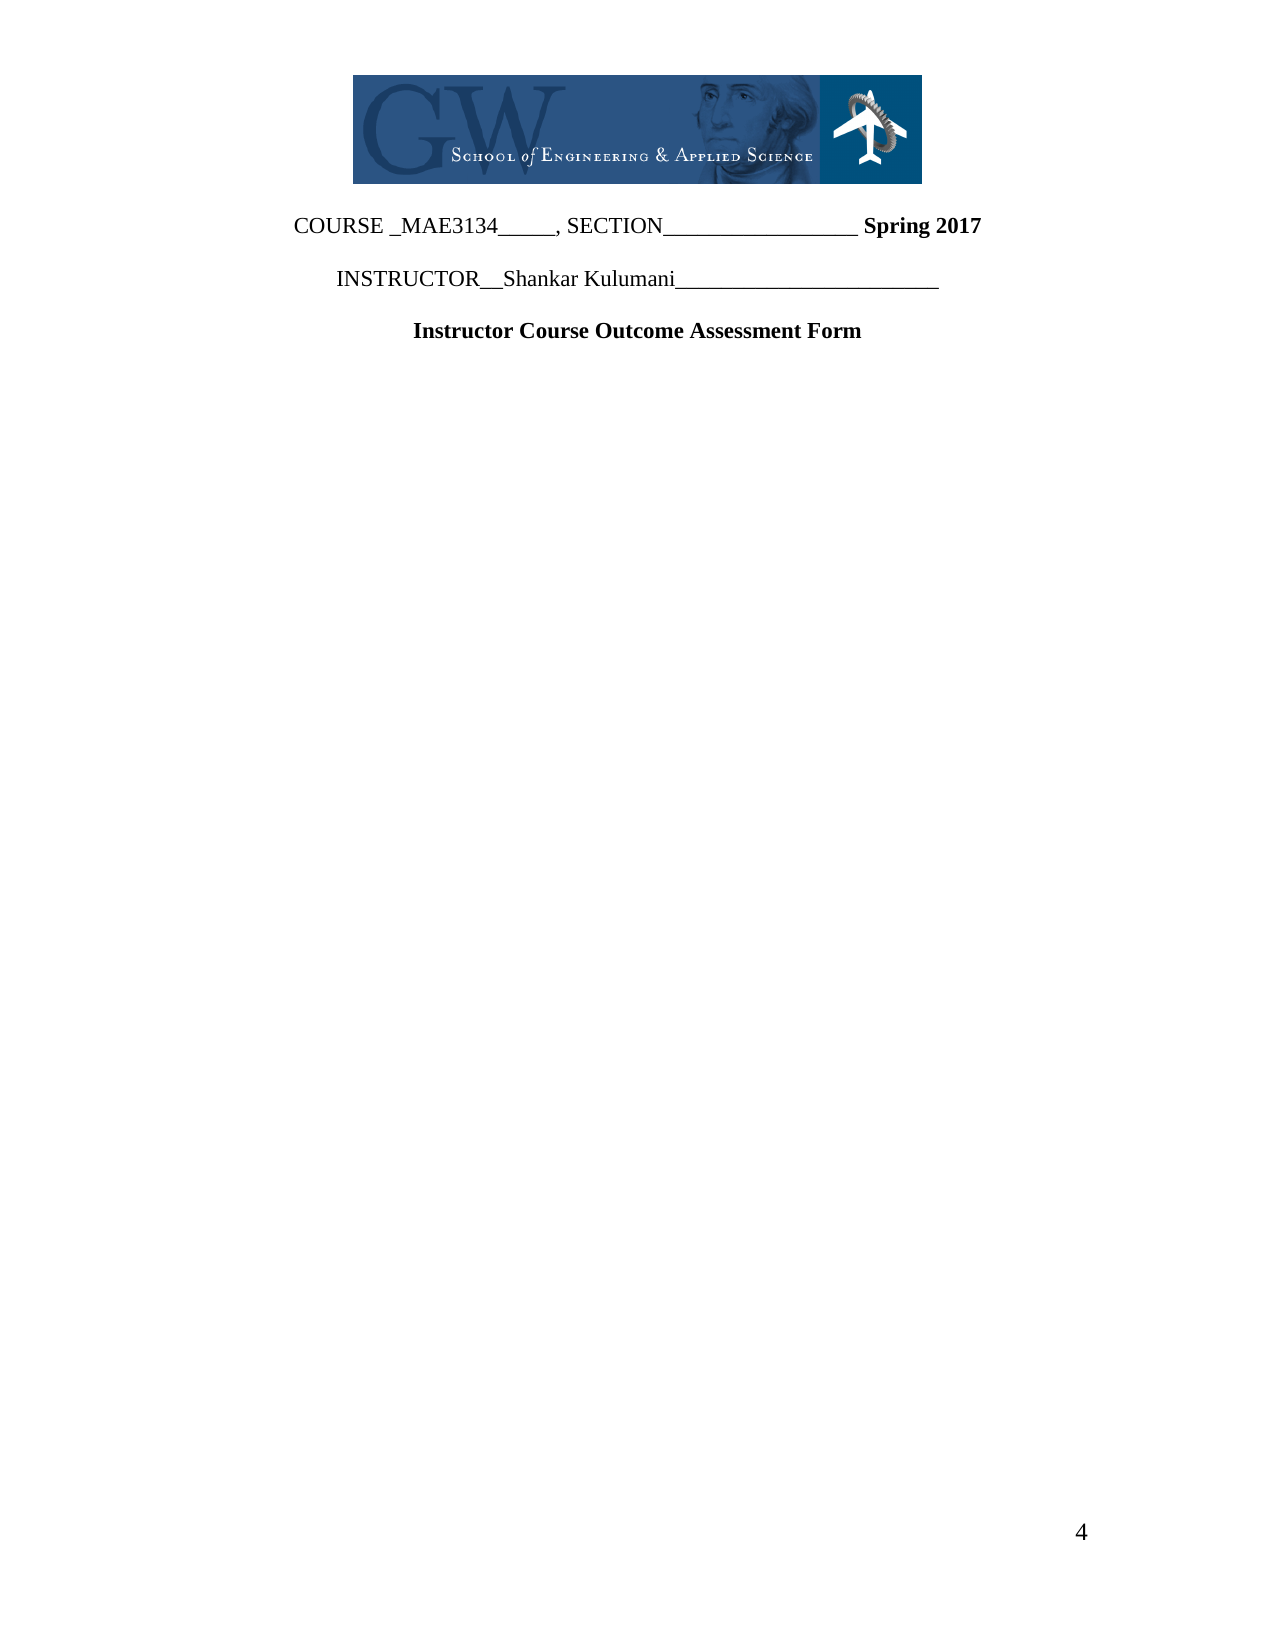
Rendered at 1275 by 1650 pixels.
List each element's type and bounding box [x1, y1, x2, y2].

picture [353, 75, 922, 184]
